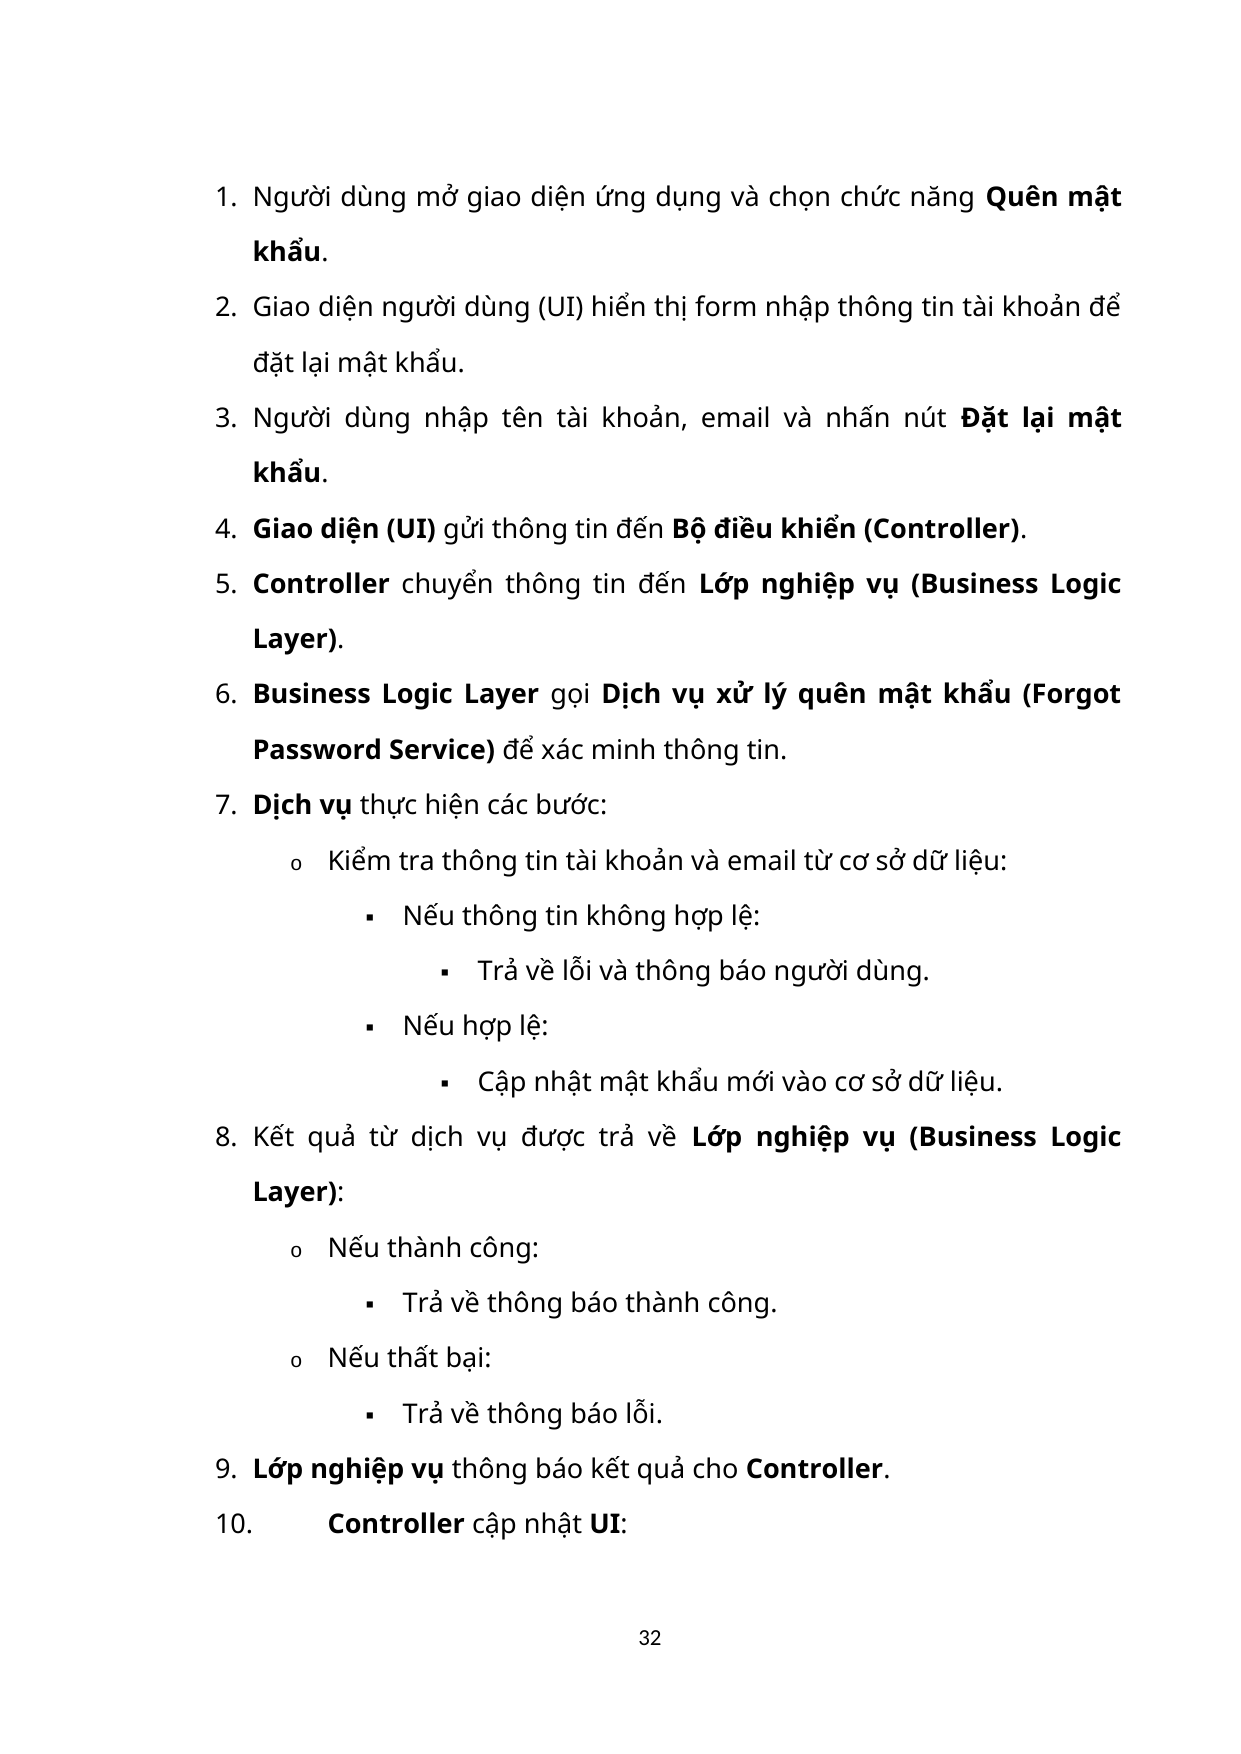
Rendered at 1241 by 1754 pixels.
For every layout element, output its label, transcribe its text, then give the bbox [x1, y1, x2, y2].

list Lớp nghiệp vụ thông báo kết quả cho Controller. [215, 1449, 1122, 1486]
list Nếu thành công: [290, 1228, 1122, 1265]
list Controller chuyển thông tin đến Lớp nghiệp vụ (Business Logic Layer). [215, 564, 1122, 657]
list Kiểm tra thông tin tài khoản và email từ cơ sở dữ liệu: [290, 841, 1122, 878]
list Người dùng mở giao diện ứng dụng và chọn chức năng Quên mật khẩu. [215, 177, 1122, 269]
list Nếu hợp lệ: [365, 1007, 1122, 1044]
list Dịch vụ thực hiện các bước: [215, 786, 1122, 822]
list Nếu thất bại: [290, 1339, 1122, 1376]
list Business Logic Layer gọi Dịch vụ xử lý quên mật khẩu (Forgot Password Service) để xác minh thông tin. [215, 675, 1122, 767]
list Kết quả từ dịch vụ được trả về Lớp nghiệp vụ (Business Logic Layer): [215, 1117, 1122, 1210]
list Trả về lỗi và thông báo người dùng. [440, 952, 1122, 988]
list Giao diện người dùng (UI) hiển thị form nhập thông tin tài khoản để đặt lại mật khẩu. [215, 288, 1122, 380]
list Controller cập nhật UI: [215, 1505, 1122, 1542]
list Cập nhật mật khẩu mới vào cơ sở dữ liệu. [440, 1062, 1122, 1099]
list Người dùng nhập tên tài khoản, email và nhấn nút Đặt lại mật khẩu. [215, 398, 1122, 491]
list Trả về thông báo lỗi. [365, 1394, 1122, 1431]
list Nếu thông tin không hợp lệ: [365, 896, 1122, 933]
list Trả về thông báo thành công. [365, 1283, 1122, 1320]
list Giao diện (UI) gửi thông tin đến Bộ điều khiển (Controller). [215, 509, 1122, 546]
